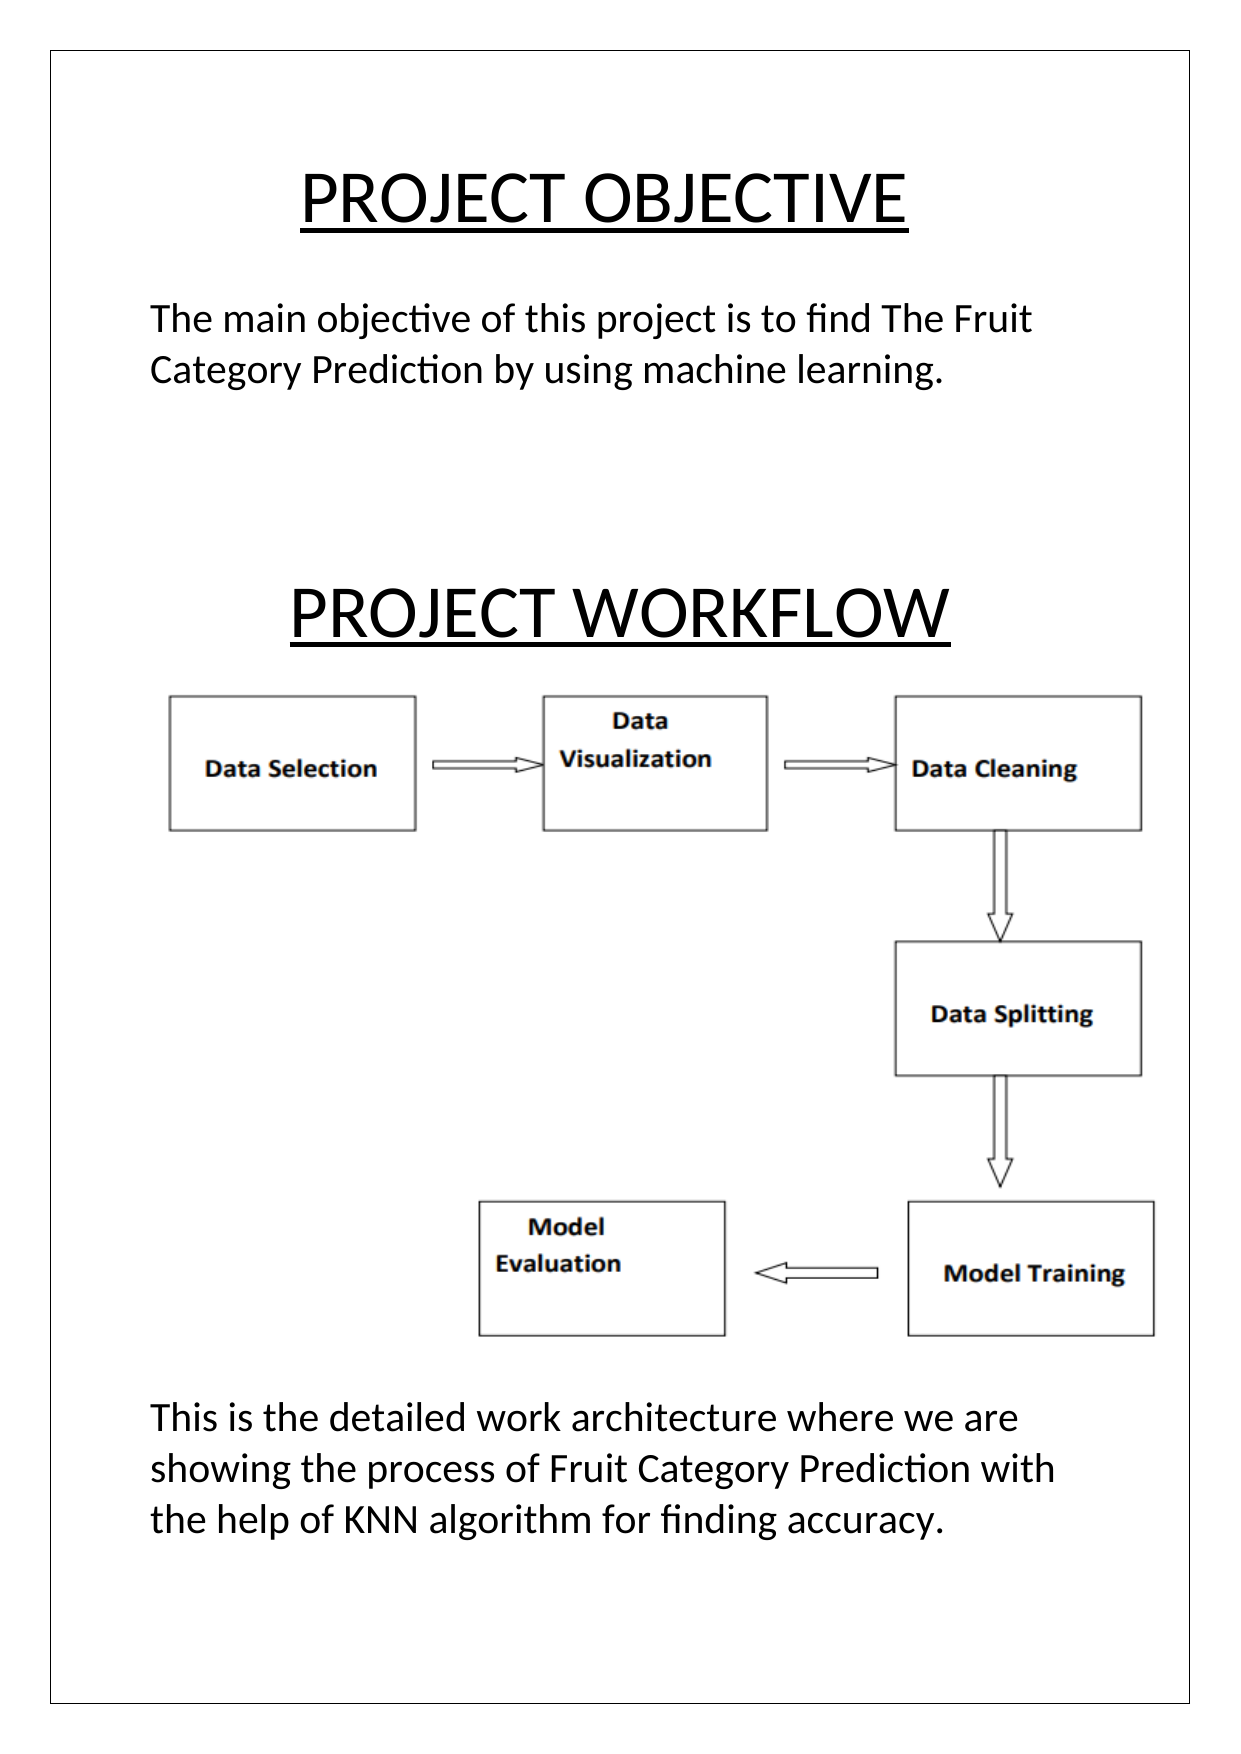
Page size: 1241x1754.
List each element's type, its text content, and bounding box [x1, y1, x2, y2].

text The main objective of this project is to find The Fruit Category Prediction by using machine learning. [150, 292, 1090, 394]
text PROJECT WORKFLOW [150, 564, 1090, 656]
text This is the detailed work architecture where we are showing the process of Fruit Category Prediction with the help of KNN algorithm for finding accuracy. [150, 1391, 1090, 1543]
picture [110, 660, 1161, 1341]
text PROJECT OBJECTIVE [225, 150, 1090, 242]
